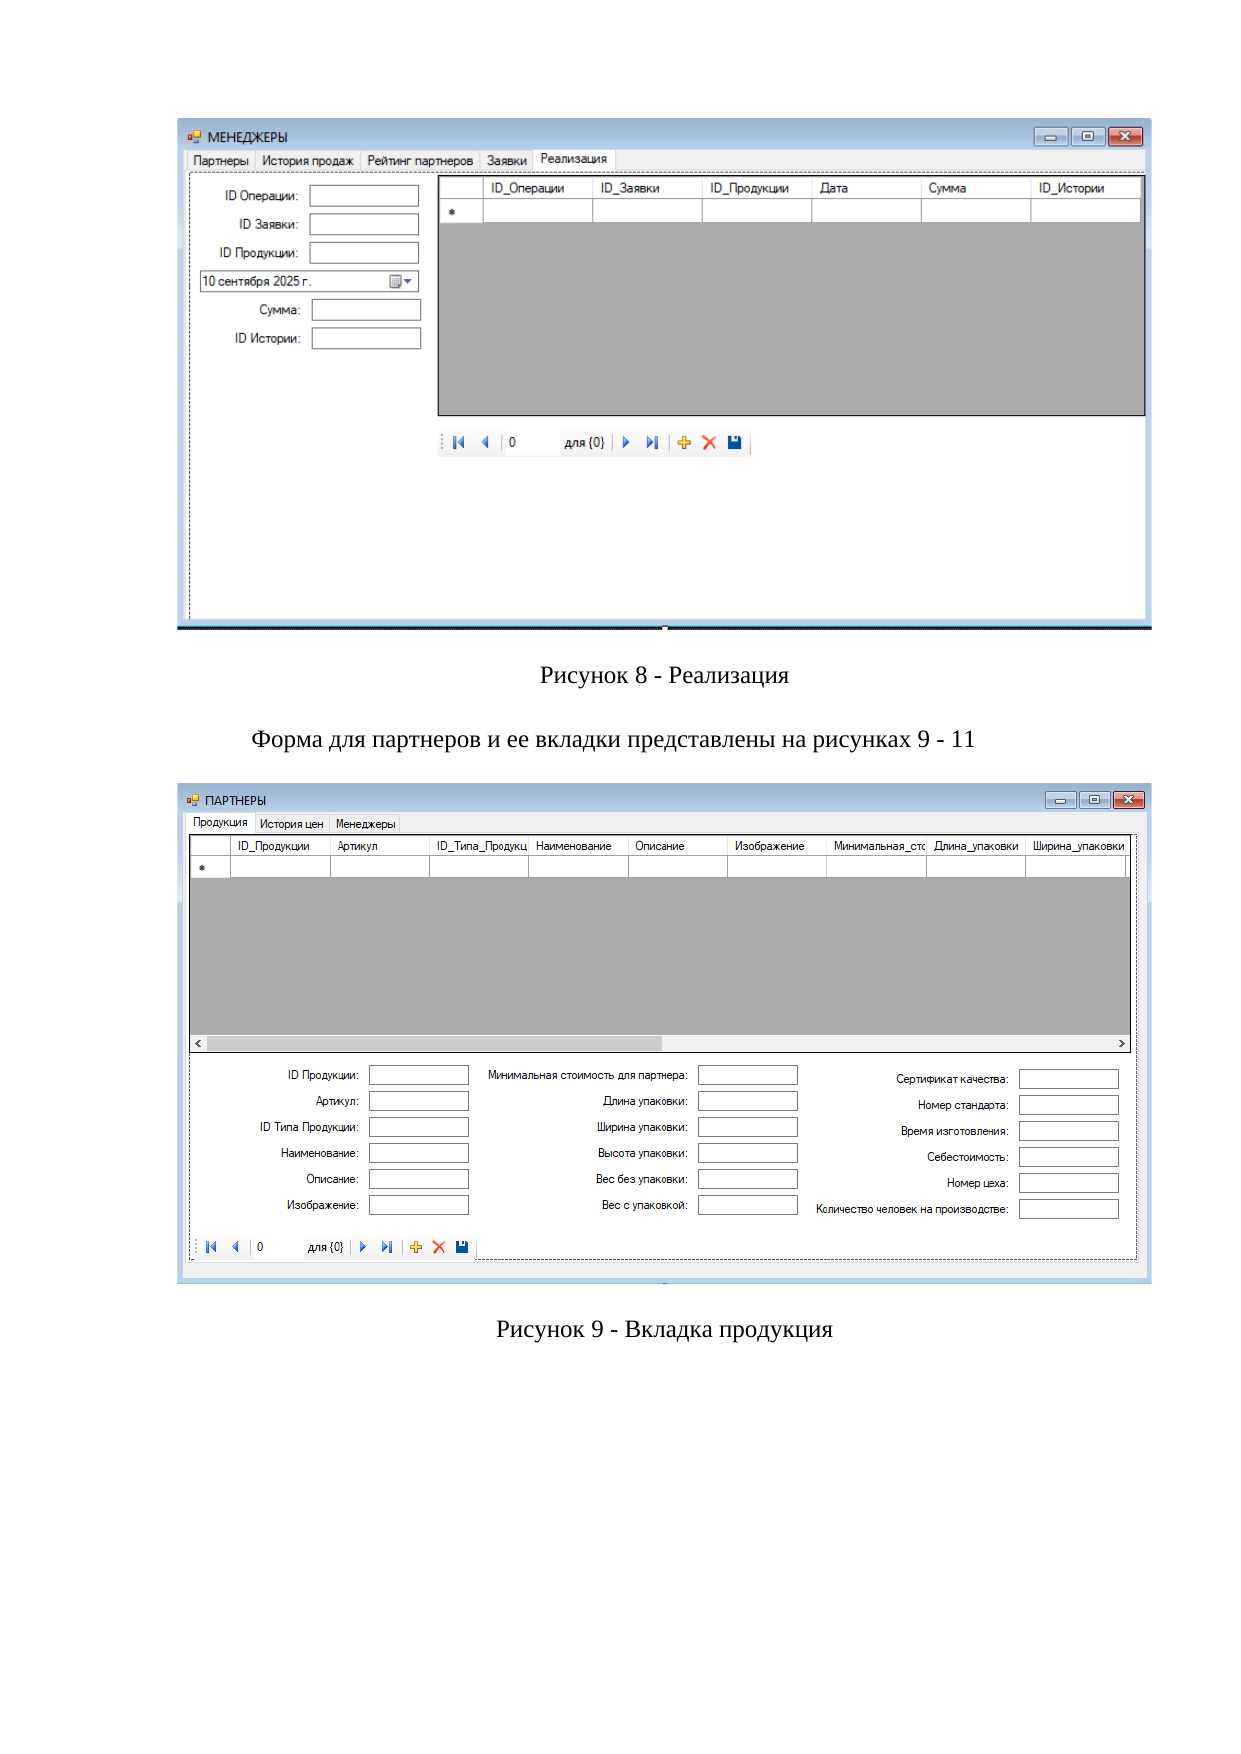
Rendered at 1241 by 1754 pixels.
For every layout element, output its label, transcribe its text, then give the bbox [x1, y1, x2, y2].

picture [177, 118, 1152, 630]
text Рисунок 9 - Вкладка продукция [177, 1314, 1152, 1343]
text Рисунок 8 - Реализация [177, 660, 1152, 689]
picture [177, 783, 1152, 1284]
text Форма для партнеров и ее вкладки представлены на рисунках 9 - 11 [177, 724, 1152, 753]
